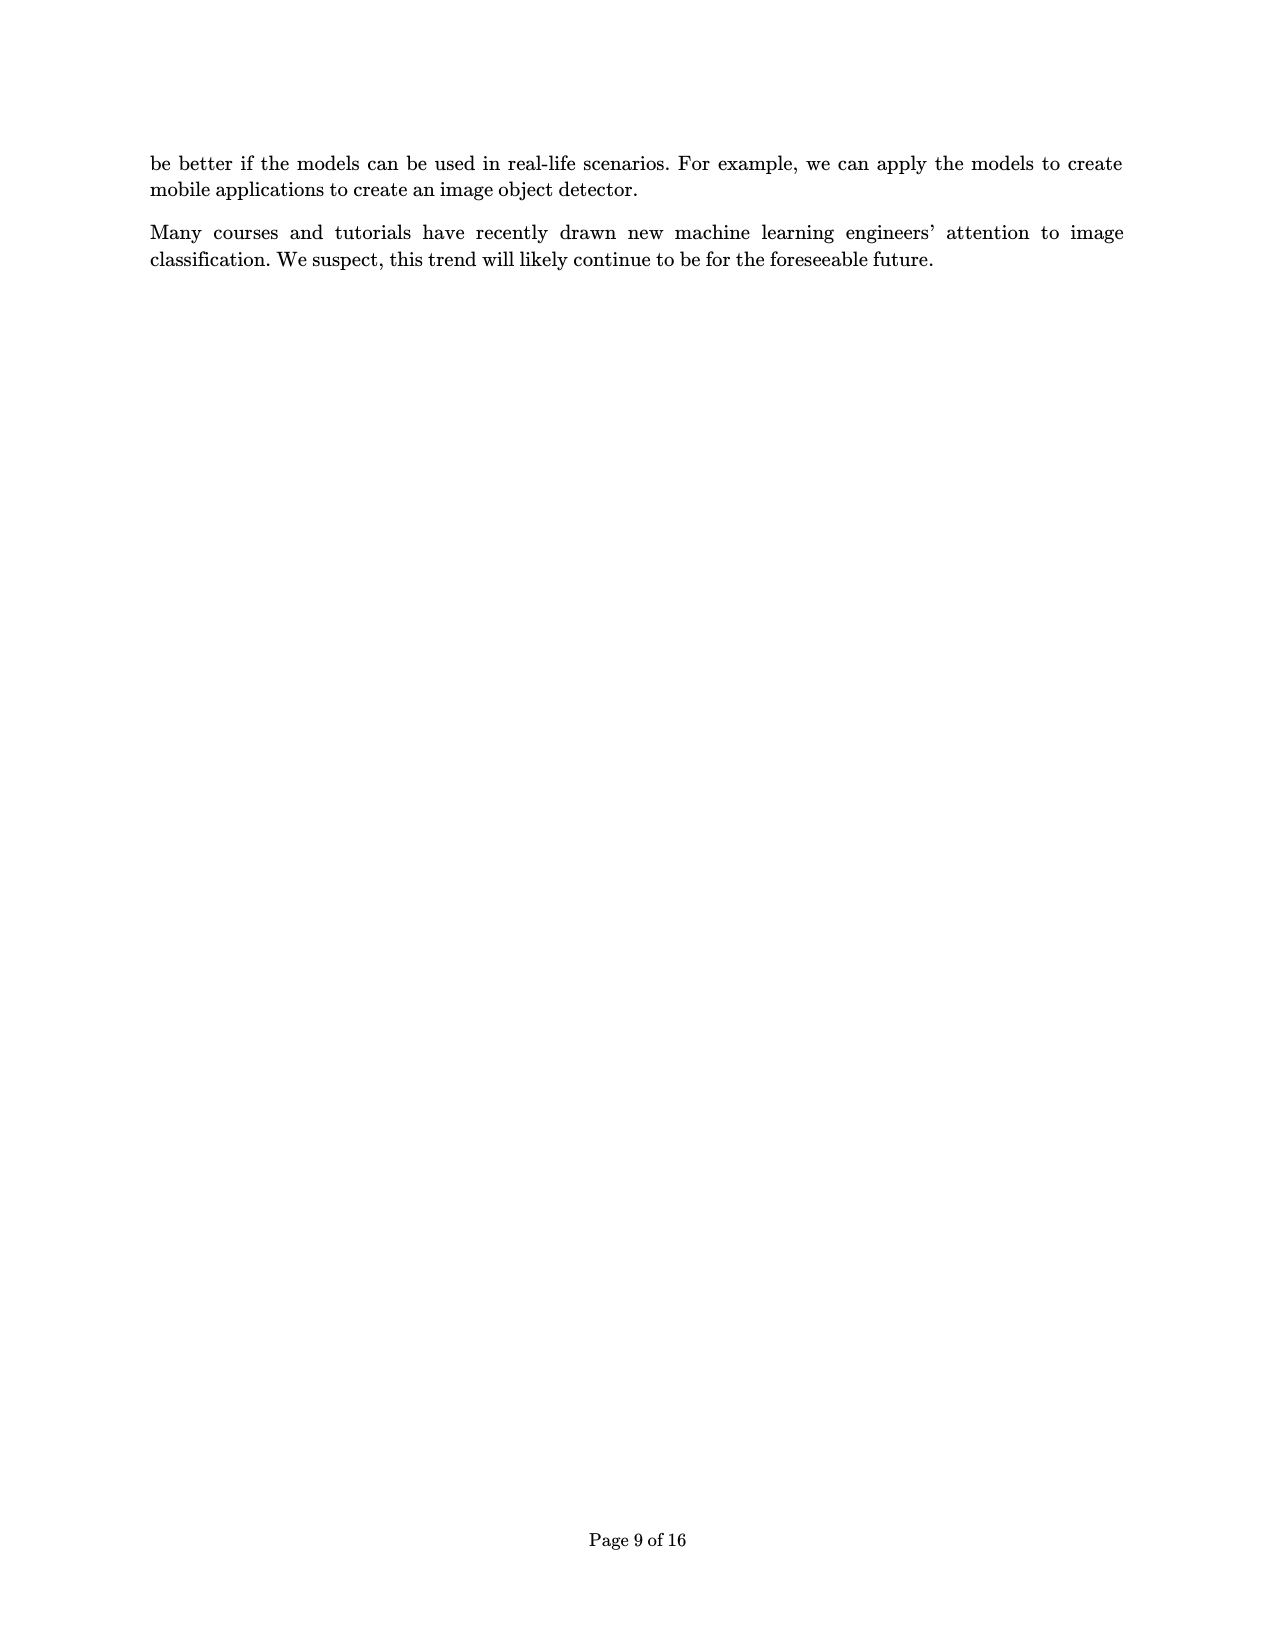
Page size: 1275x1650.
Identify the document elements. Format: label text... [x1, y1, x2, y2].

text Many courses and tutorials have recently drawn new machine learning engineers’ attention to image classification. We suspect, this trend will likely continue to be for the foreseeable future. [150, 219, 1125, 272]
